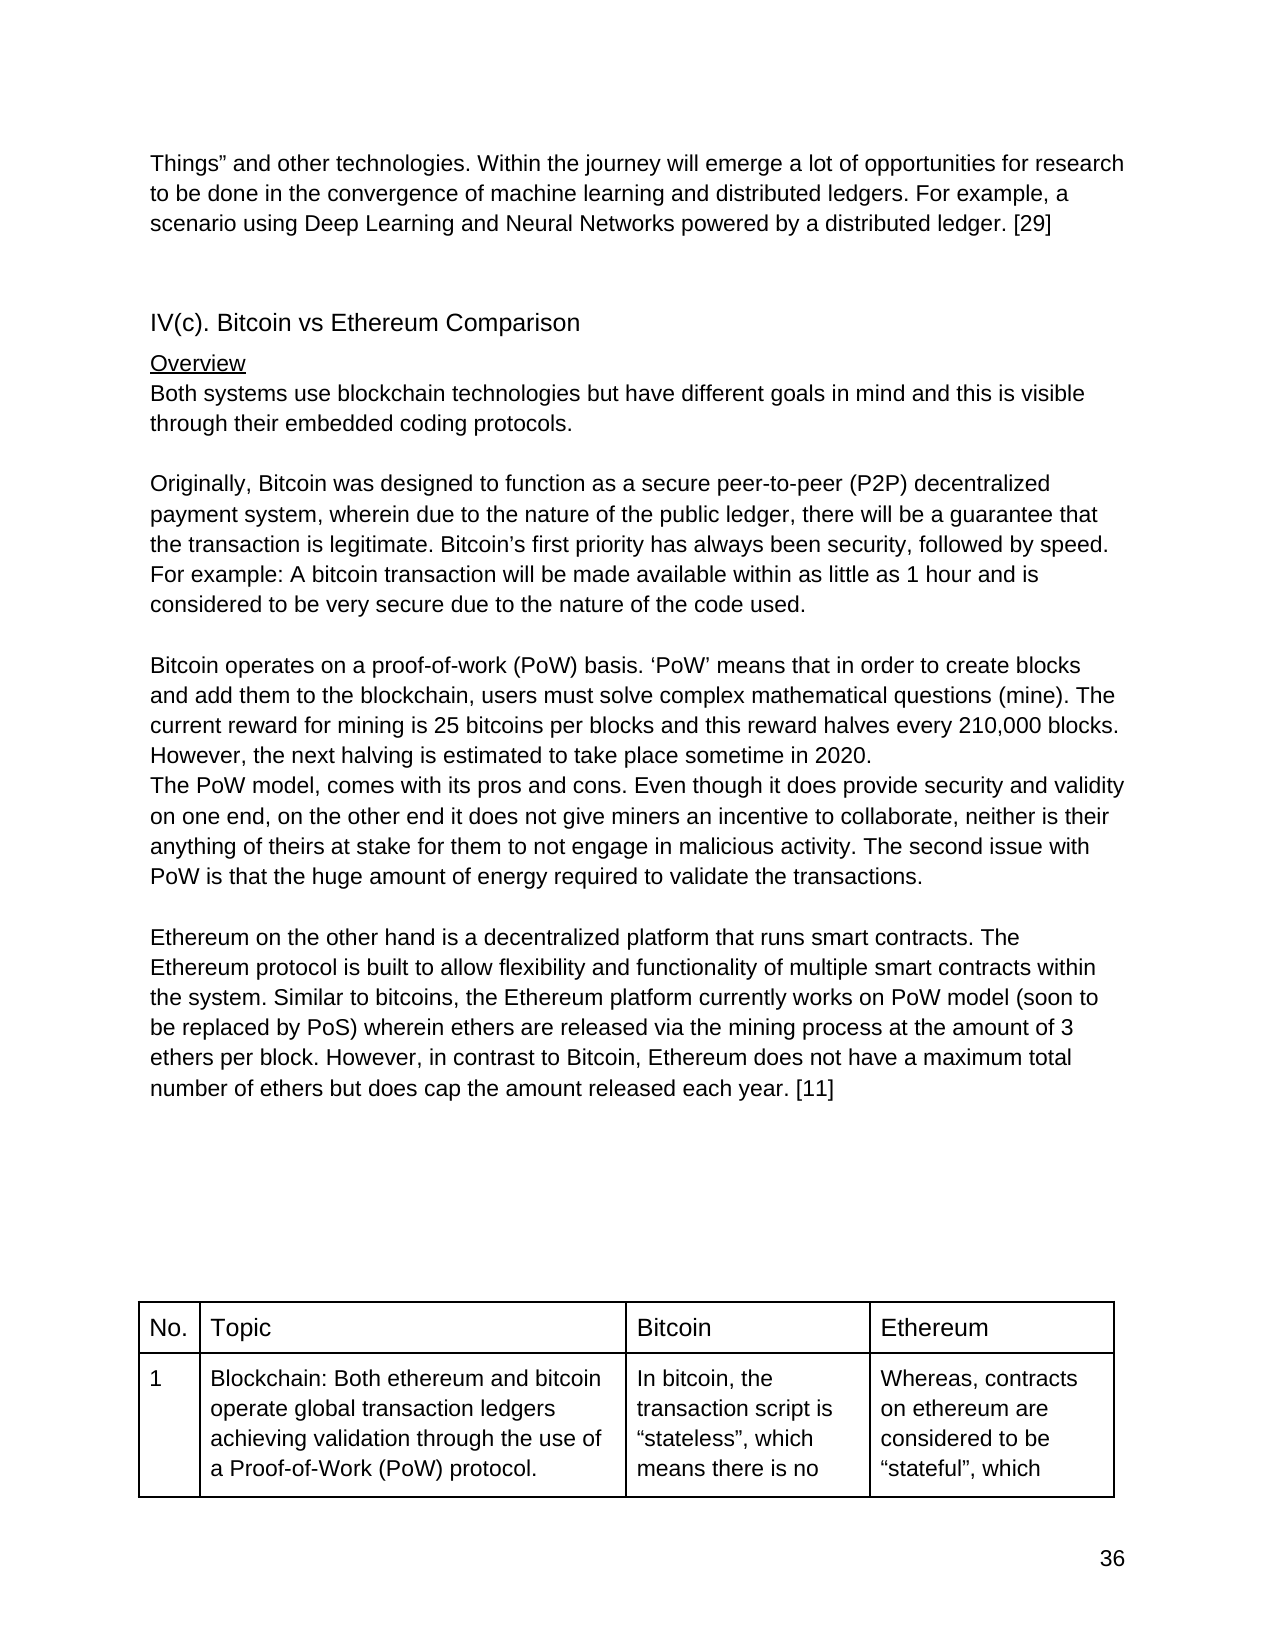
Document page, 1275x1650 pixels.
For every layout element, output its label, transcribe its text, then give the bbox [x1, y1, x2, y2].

text Originally, Bitcoin was designed to function as a secure peer-to-peer (P2P) decentralized payment system, wherein due to the nature of the public ledger, there will be a guarantee that the transaction is legitimate. Bitcoin’s first priority has always been security, followed by speed. For example: A bitcoin transaction will be made available within as little as 1 hour and is considered to be very secure due to the nature of the code used. [150, 470, 1125, 618]
subtitle IV(c). Bitcoin vs Ethereum Comparison [150, 308, 1125, 337]
table_cell 1 [140, 1354, 199, 1496]
text The PoW model, comes with its pros and cons. Even though it does provide security and validity on one end, on the other end it does not give miners an incentive to collaborate, neither is their anything of theirs at stake for them to not engage in malicious activity. The second issue with PoW is that the huge amount of energy required to validate the transactions. [150, 772, 1125, 889]
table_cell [201, 1354, 625, 1496]
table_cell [627, 1354, 869, 1496]
table_header Bitcoin [627, 1303, 869, 1352]
text Overview [150, 349, 1125, 376]
table_header Topic [201, 1303, 625, 1352]
table_header No. [140, 1303, 199, 1352]
text Both systems use blockchain technologies but have different goals in mind and this is visible through their embedded coding protocols. [150, 380, 1125, 436]
text Ethereum on the other hand is a decentralized platform that runs smart contracts. The Ethereum protocol is built to allow flexibility and functionality of multiple smart contracts within the system. Similar to bitcoins, the Ethereum platform currently works on PoW model (soon to be replaced by PoS) wherein ethers are released via the mining process at the amount of 3 ethers per block. However, in contrast to Bitcoin, Ethereum does not have a maximum total number of ethers but does cap the amount released each year. [11] [150, 923, 1125, 1101]
text Bitcoin operates on a proof-of-work (PoW) basis. ‘PoW’ means that in order to create blocks and add them to the blockchain, users must solve complex mathematical questions (mine). The current reward for mining is 25 bitcoins per blocks and this reward halves every 210,000 blocks. However, the next halving is estimated to take place sometime in 2020. [150, 652, 1125, 769]
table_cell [871, 1354, 1113, 1496]
table_header Ethereum [871, 1303, 1113, 1352]
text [150, 150, 1125, 237]
